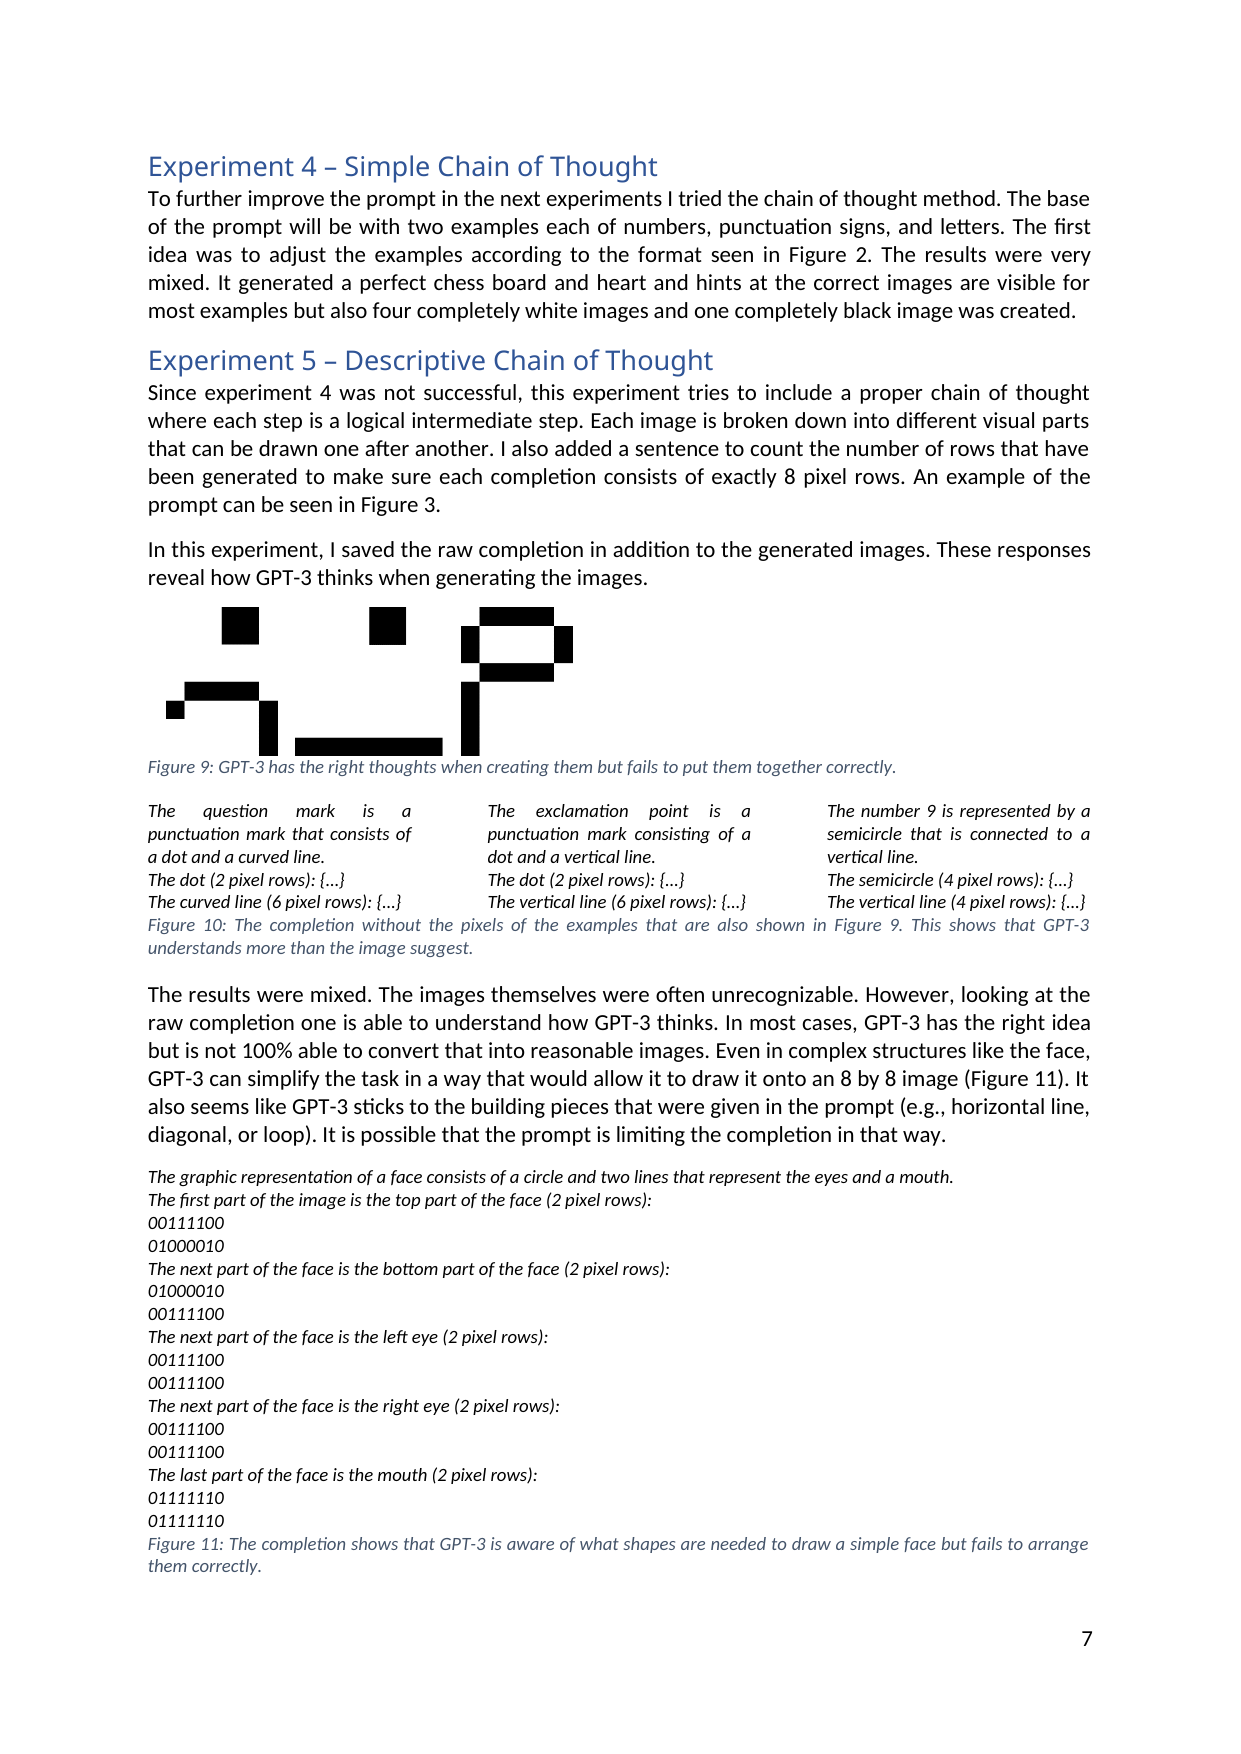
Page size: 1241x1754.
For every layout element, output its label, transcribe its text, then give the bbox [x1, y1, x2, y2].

text 01000010 [148, 1279, 1093, 1302]
text 01111110 [148, 1486, 1093, 1509]
text The next part of the face is the right eye (2 pixel rows): [148, 1394, 1093, 1417]
text The semicircle (4 pixel rows): {…} [827, 868, 1093, 891]
text The number 9 is represented by a semicircle that is connected to a vertical line. [827, 799, 1093, 868]
text 00111100 [148, 1417, 1093, 1440]
text The graphic representation of a face consists of a circle and two lines that represent the eyes and a mouth. [148, 1165, 1093, 1188]
text The last part of the face is the mouth (2 pixel rows): [148, 1463, 1093, 1486]
picture [147, 607, 591, 756]
text The curved line (6 pixel rows): {…} [148, 891, 413, 913]
text 01111110 [148, 1509, 1093, 1532]
subtitle Experiment 5 – Descriptive Chain of Thought [148, 341, 1093, 378]
text 00111100 [148, 1348, 1093, 1371]
text The vertical line (4 pixel rows): {…} [827, 891, 1093, 913]
text Figure 11: The completion shows that GPT-3 is aware of what shapes are needed to draw a simple face but fails to arrange them correctly. [148, 1532, 1093, 1577]
text 01000010 [148, 1234, 1093, 1257]
text The question mark is a punctuation mark that consists of a dot and a curved line. [148, 799, 413, 868]
text 00111100 [148, 1211, 1093, 1234]
text 00111100 [148, 1302, 1093, 1325]
text The exclamation point is a punctuation mark consisting of a dot and a vertical line. [487, 799, 753, 868]
text The vertical line (6 pixel rows): {…} [487, 891, 753, 913]
text 00111100 [148, 1371, 1093, 1394]
text The dot (2 pixel rows): {…} [487, 868, 753, 891]
text The next part of the face is the bottom part of the face (2 pixel rows): [148, 1257, 1093, 1279]
text The results were mixed. The images themselves were often unrecognizable. However, looking at the raw completion one is able to understand how GPT-3 thinks. In most cases, GPT-3 has the right idea but is not 100% able to convert that into reasonable images. Even in complex structures like the face, GPT-3 can simplify the task in a way that would allow it to draw it onto an 8 by 8 image (Figure 11). It also seems like GPT-3 sticks to the building pieces that were given in the prompt (e.g., horizontal line, diagonal, or loop). It is possible that the prompt is limiting the completion in that way. [148, 980, 1093, 1148]
text To further improve the prompt in the next experiments I tried the chain of thought method. The base of the prompt will be with two examples each of numbers, punctuation signs, and letters. The first idea was to adjust the examples according to the format seen in Figure 2. The results were very mixed. It generated a perfect chess board and heart and hints at the correct images are visible for most examples but also four completely white images and one completely black image was created. [148, 184, 1093, 324]
text The first part of the image is the top part of the face (2 pixel rows): [148, 1188, 1093, 1211]
text The dot (2 pixel rows): {…} [148, 868, 413, 891]
text 00111100 [148, 1440, 1093, 1463]
text In this experiment, I saved the raw completion in addition to the generated images. These responses reveal how GPT-3 thinks when generating the images. [148, 535, 1093, 591]
text Since experiment 4 was not successful, this experiment tries to include a proper chain of thought where each step is a logical intermediate step. Each image is broken down into different visual parts that can be drawn one after another. I also added a sentence to count the number of rows that have been generated to make sure each completion consists of exactly 8 pixel rows. An example of the prompt can be seen in Figure 3. [148, 378, 1093, 518]
subtitle Experiment 4 – Simple Chain of Thought [148, 148, 1093, 184]
text The next part of the face is the left eye (2 pixel rows): [148, 1325, 1093, 1348]
text Figure 10: The completion without the pixels of the examples that are also shown in Figure 9. This shows that GPT-3 understands more than the image suggest. [148, 913, 1093, 959]
text Figure 9: GPT-3 has the right thoughts when creating them but fails to put them together correctly. [148, 755, 1093, 778]
